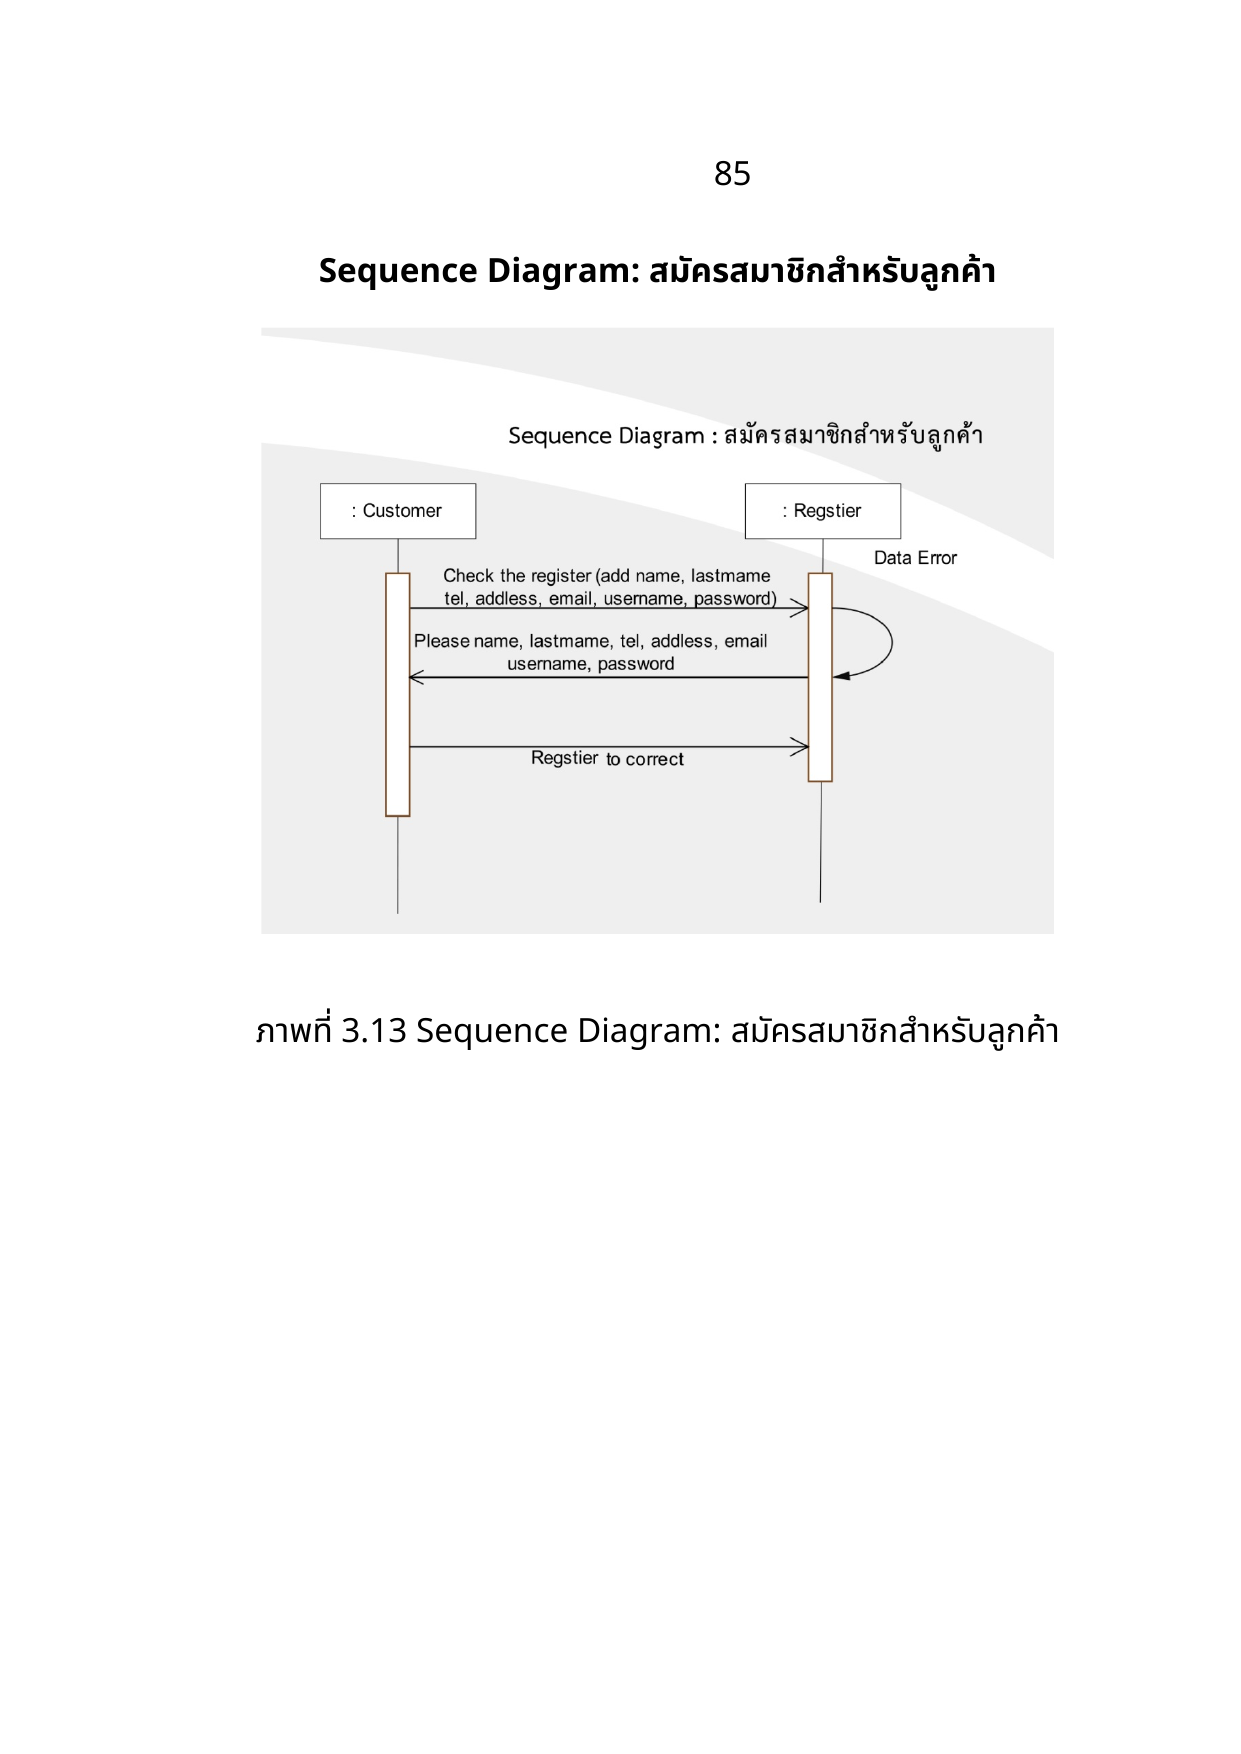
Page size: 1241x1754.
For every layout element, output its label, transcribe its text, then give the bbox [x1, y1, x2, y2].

text ภาพที่ 3.13 Sequence Diagram: สมัครสมาชิกสำหรับลูกค้า [225, 1007, 1090, 1058]
text Sequence Diagram: สมัครสมาชิกสำหรับลูกค้า [225, 246, 1090, 297]
picture [261, 325, 1054, 934]
